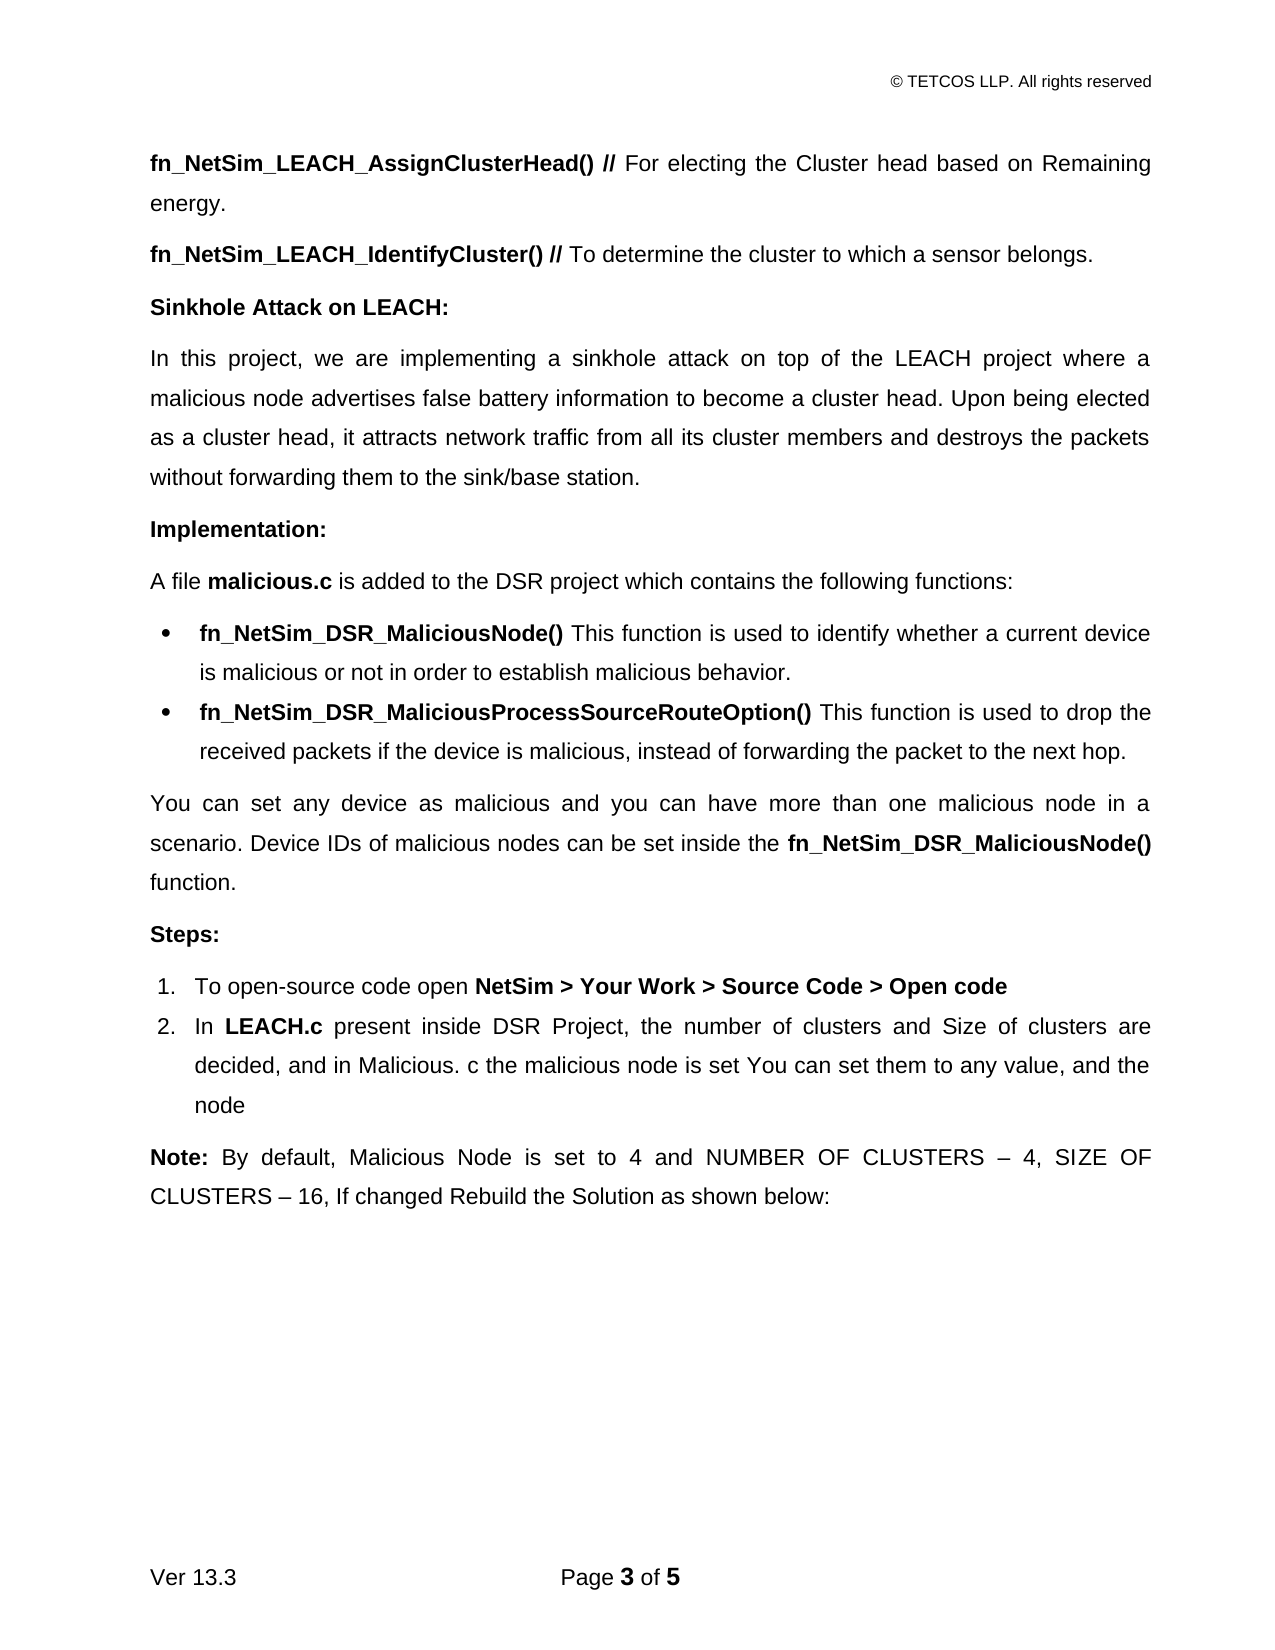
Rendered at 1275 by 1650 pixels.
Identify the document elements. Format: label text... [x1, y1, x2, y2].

text Steps: [150, 921, 1152, 947]
text In LEACH.c present inside DSR Project, the number of clusters and Size of clusters are decided, and in Malicious. c the malicious node is set You can set them to any value, and the node [157, 1013, 1152, 1118]
text Sinkhole Attack on LEACH: [150, 293, 1152, 320]
text fn_NetSim_DSR_MaliciousNode() This function is used to identify whether a current device is malicious or not in order to establish malicious behavior. [162, 620, 1152, 686]
text Implementation: [150, 516, 1152, 542]
text You can set any device as malicious and you can have more than one malicious node in a scenario. Device IDs of malicious nodes can be set inside the fn_NetSim_DSR_MaliciousNode() function. [150, 790, 1152, 896]
text Note: By default, Malicious Node is set to 4 and NUMBER OF CLUSTERS – 4, SIZE OF CLUSTERS – 16, If changed Rebuild the Solution as shown below: [150, 1143, 1152, 1209]
text fn_NetSim_LEACH_IdentifyCluster() // To determine the cluster to which a sensor belongs. [150, 241, 1152, 268]
text In this project, we are implementing a sinkhole attack on top of the LEACH project where a malicious node advertises false battery information to become a cluster head. Upon being elected as a cluster head, it attracts network traffic from all its cluster members and destroys the packets without forwarding them to the sink/base station. [150, 345, 1152, 490]
text fn_NetSim_LEACH_AssignClusterHead() // For electing the Cluster head based on Remaining energy. [150, 150, 1152, 216]
list To open-source code open NetSim > Your Work > Source Code > Open code [157, 973, 1152, 999]
text A file malicious.c is added to the DSR project which contains the following functions: [150, 568, 1152, 594]
text fn_NetSim_DSR_MaliciousProcessSourceRouteOption() This function is used to drop the received packets if the device is malicious, instead of forwarding the packet to the next hop. [162, 699, 1152, 764]
